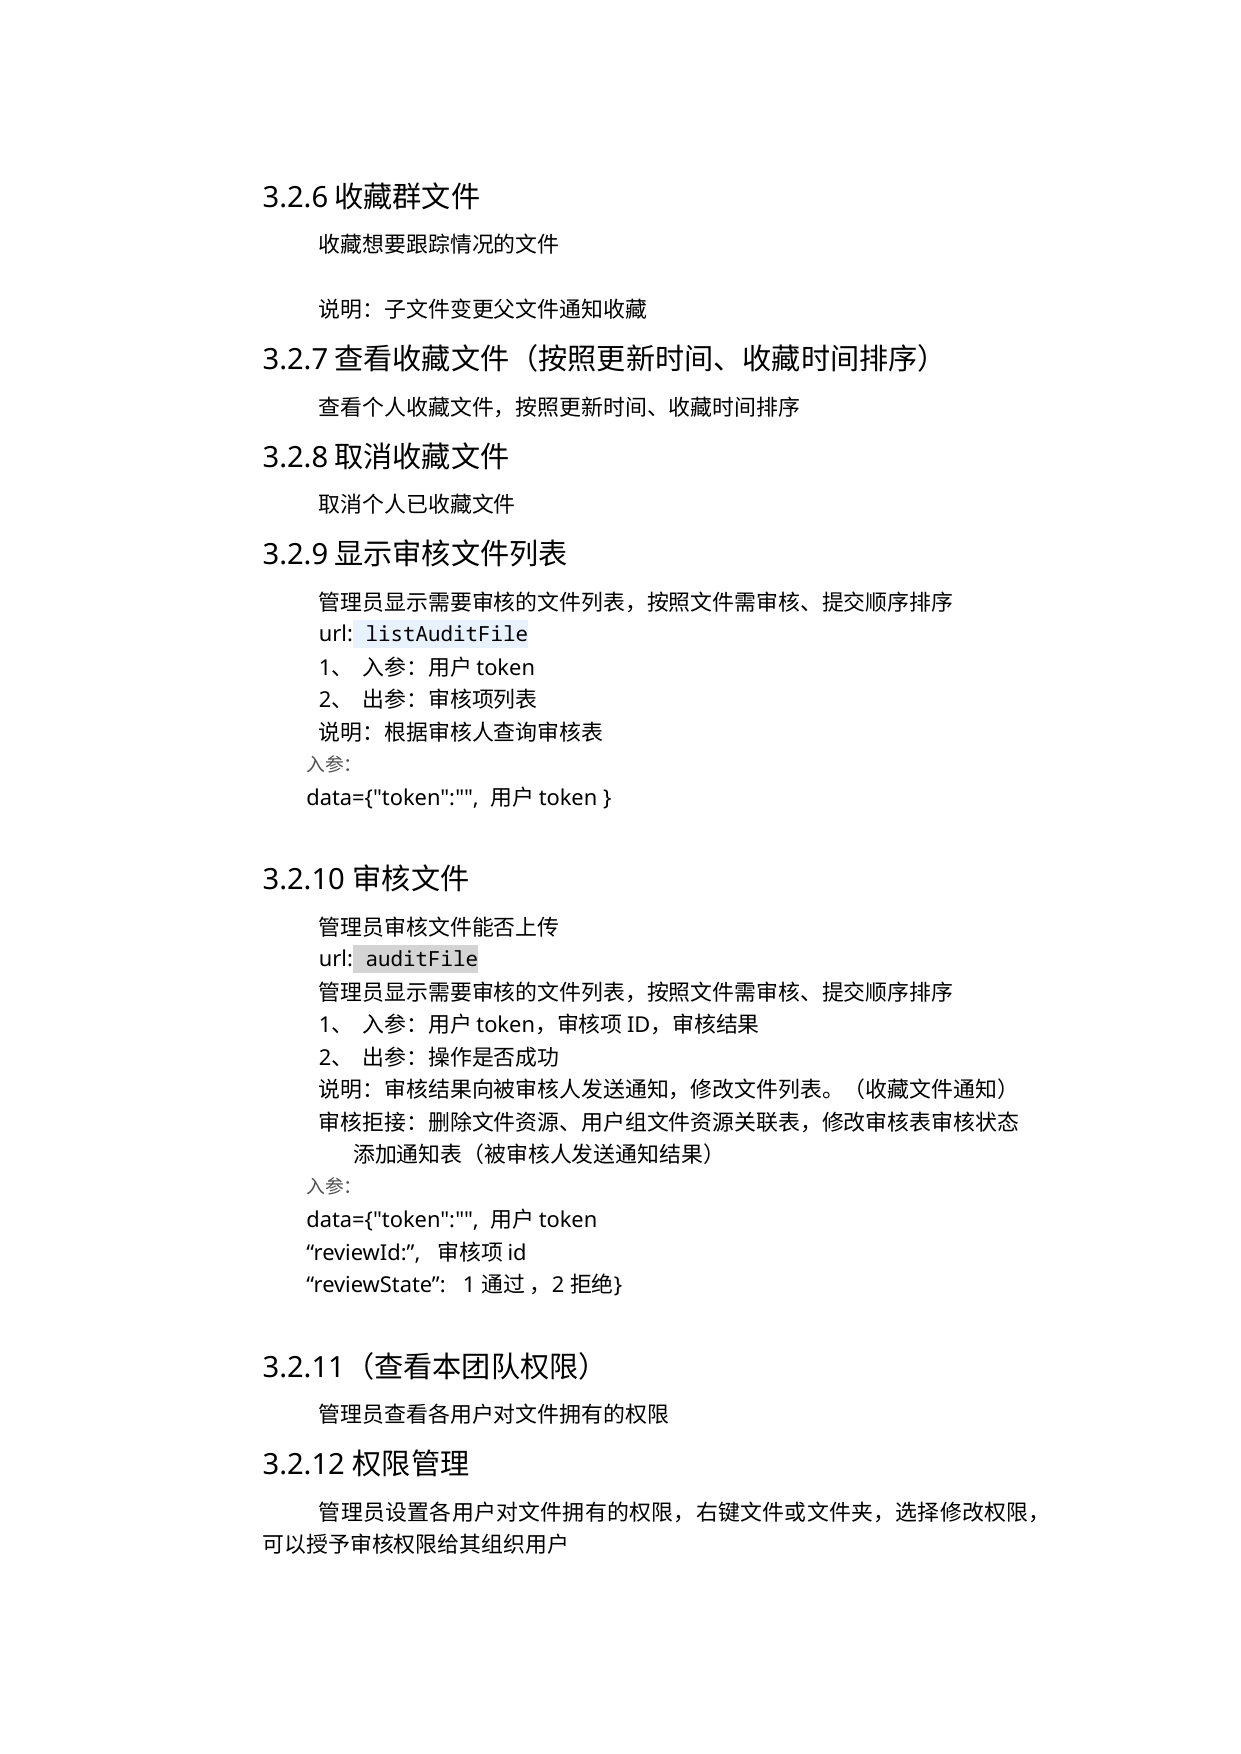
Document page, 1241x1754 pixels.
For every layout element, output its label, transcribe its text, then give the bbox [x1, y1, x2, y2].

text 3.2.11（查看本团队权限） [262, 1332, 1053, 1397]
text 3.2.10 审核文件 [262, 844, 1053, 909]
text 说明：根据审核人查询审核表 [306, 714, 1053, 747]
text 入参： [306, 747, 1053, 779]
text 3.2.6收藏群文件 [262, 162, 1053, 227]
text 3.2.7查看收藏文件（按照更新时间、收藏时间排序） [262, 324, 1053, 389]
text 说明：审核结果向被审核人发送通知，修改文件列表。（收藏文件通知） [306, 1072, 1053, 1104]
text 管理员显示需要审核的文件列表，按照文件需审核、提交顺序排序 [262, 974, 1053, 1007]
text 管理员审核文件能否上传 [262, 909, 1053, 942]
text “reviewState”: 1 通过 ，2 拒绝} [306, 1267, 1053, 1299]
text 查看个人收藏文件，按照更新时间、收藏时间排序 [262, 389, 1053, 422]
text data={"token":"", 用户token [306, 1202, 1053, 1234]
text 2、 出参：操作是否成功 [306, 1039, 1053, 1072]
text url: auditFile [262, 942, 1053, 974]
text 取消个人已收藏文件 [262, 487, 1053, 519]
text 入参： [306, 1169, 1053, 1202]
text 2、 出参：审核项列表 [306, 682, 1053, 714]
text 1、 入参：用户token，审核项ID，审核结果 [306, 1007, 1053, 1039]
text 收藏想要跟踪情况的文件 [262, 227, 1053, 259]
text 3.2.8取消收藏文件 [262, 422, 1053, 487]
text 3.2.9显示审核文件列表 [262, 519, 1053, 584]
text data={"token":"", 用户token } [306, 779, 1053, 812]
text 管理员查看各用户对文件拥有的权限 [262, 1397, 1053, 1429]
text 管理员设置各用户对文件拥有的权限，右键文件或文件夹，选择修改权限，可以授予审核权限给其组织用户 [262, 1494, 1053, 1559]
text 1、 入参：用户token [306, 649, 1053, 682]
text 说明：子文件变更父文件通知收藏 [262, 292, 1053, 324]
text “reviewId:”, 审核项id [306, 1234, 1053, 1267]
text 审核拒接：删除文件资源、用户组文件资源关联表，修改审核表审核状态 [306, 1104, 1053, 1137]
text 添加通知表（被审核人发送通知结果） [306, 1137, 1053, 1169]
text 管理员显示需要审核的文件列表，按照文件需审核、提交顺序排序 [262, 584, 1053, 617]
text url: listAuditFile [262, 617, 1053, 649]
text 3.2.12 权限管理 [262, 1429, 1053, 1494]
